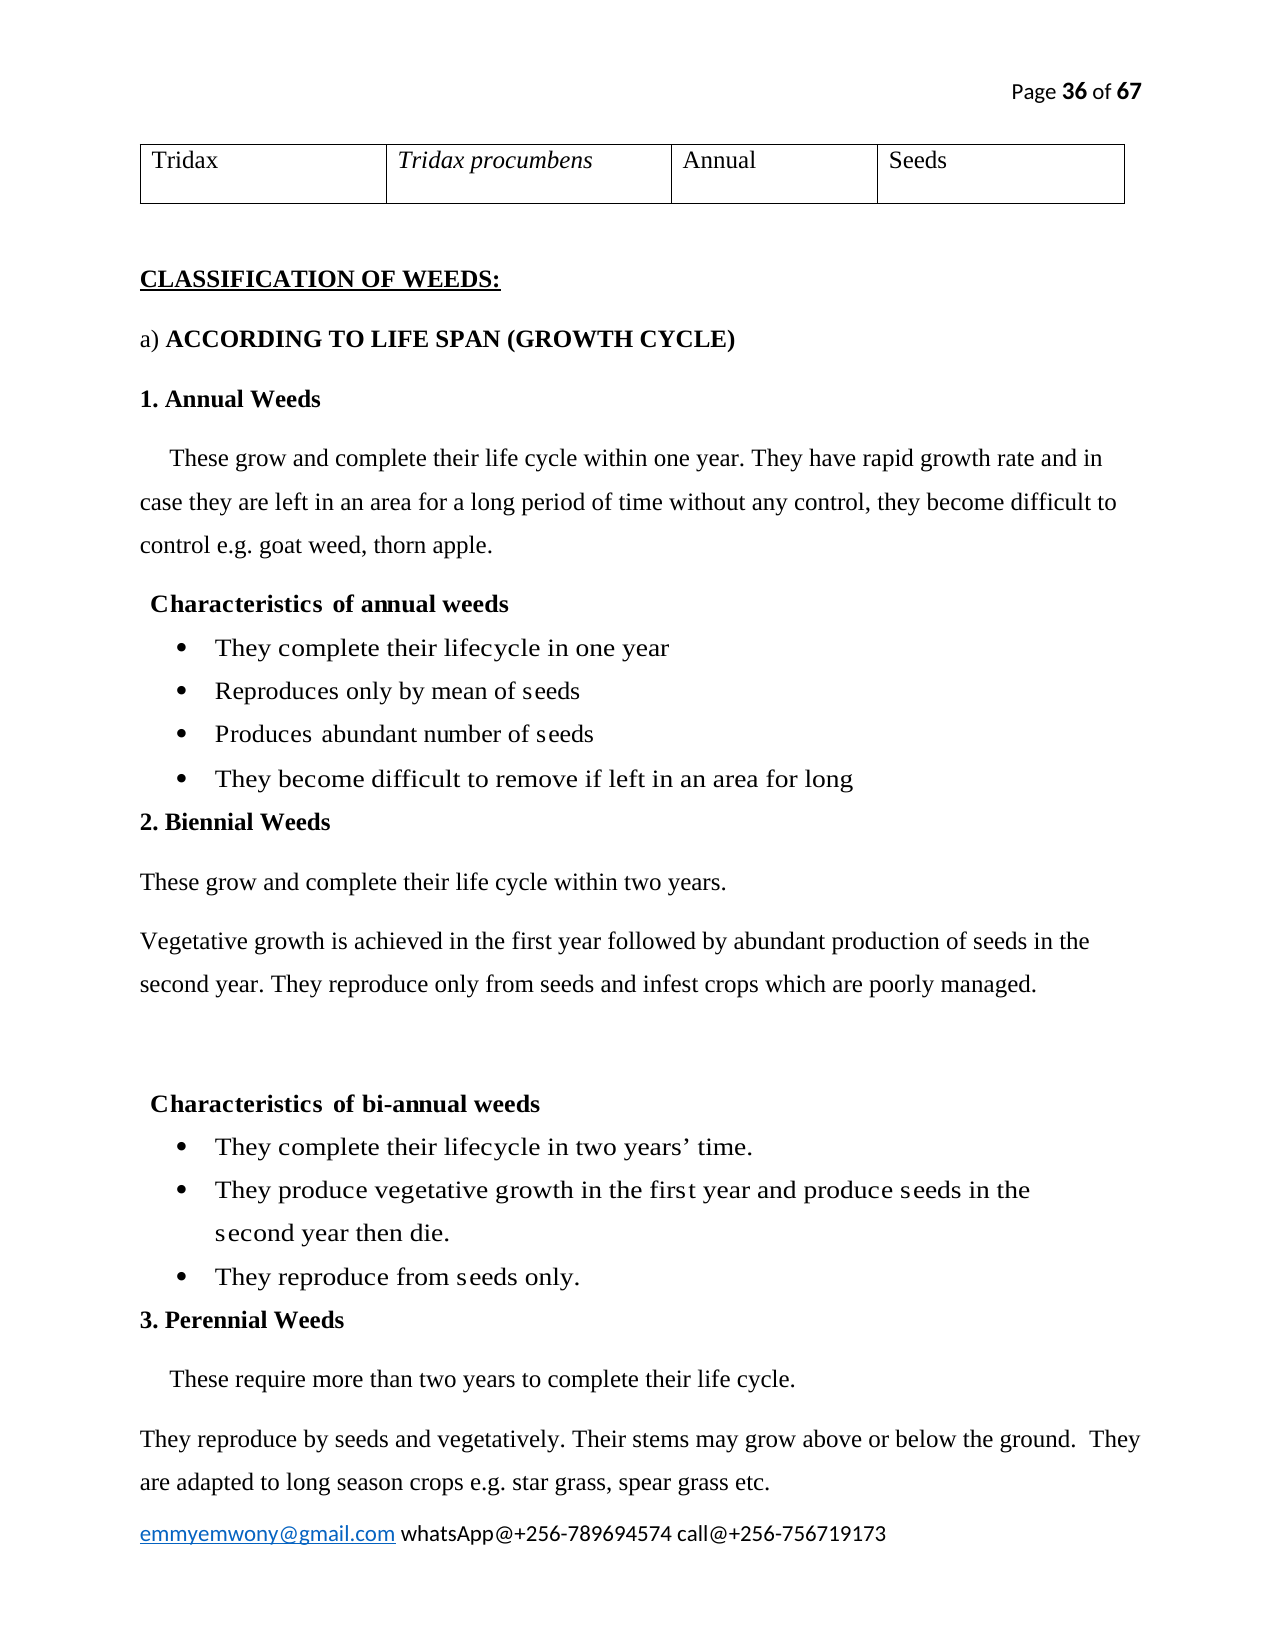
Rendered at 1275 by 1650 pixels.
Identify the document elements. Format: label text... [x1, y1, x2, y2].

list They complete their lifecycle in one year [177, 633, 1142, 661]
list They produce vegetative growth in the first year and produce seeds in the second year then die. [177, 1175, 1055, 1247]
text Characteristics of bi-annual weeds [150, 1089, 1142, 1118]
table_cell Seeds [878, 145, 1124, 203]
text These require more than two years to complete their life cycle. [139, 1364, 1142, 1393]
text 2. Biennial Weeds [139, 807, 1142, 836]
text Characteristics of annual weeds [150, 589, 1142, 618]
table_cell Annual [672, 145, 877, 203]
text Vegetative growth is achieved in the first year followed by abundant production of seeds in the second year. They reproduce only from seeds and infest crops which are poorly managed. [139, 926, 1142, 998]
list Reproduces only by mean of seeds [177, 676, 1142, 704]
text They reproduce by seeds and vegetatively. Their stems may grow above or below the ground. They are adapted to long season crops e.g. star grass, spear grass etc. [139, 1424, 1142, 1496]
list Produces abundant number of seeds [177, 719, 1142, 748]
table_cell Tridax [141, 145, 386, 203]
text These grow and complete their life cycle within two years. [139, 867, 1142, 895]
list They complete their lifecycle in two years’ time. [177, 1132, 1142, 1161]
text 1. Annual Weeds [139, 384, 1142, 412]
text a) ACCORDING TO LIFE SPAN (GROWTH CYCLE) [139, 324, 1142, 353]
text 3. Perennial Weeds [139, 1305, 1142, 1333]
list They become difficult to remove if left in an area for long [177, 764, 1142, 792]
text These grow and complete their life cycle within one year. They have rapid growth rate and in case they are left in an area for a long period of time without any control, they become difficult to control e.g. goat weed, thorn apple. [139, 443, 1142, 558]
table_cell Tridax procumbens [387, 145, 671, 203]
list They reproduce from seeds only. [177, 1262, 1142, 1290]
text CLASSIFICATION OF WEEDS: [139, 264, 1142, 293]
